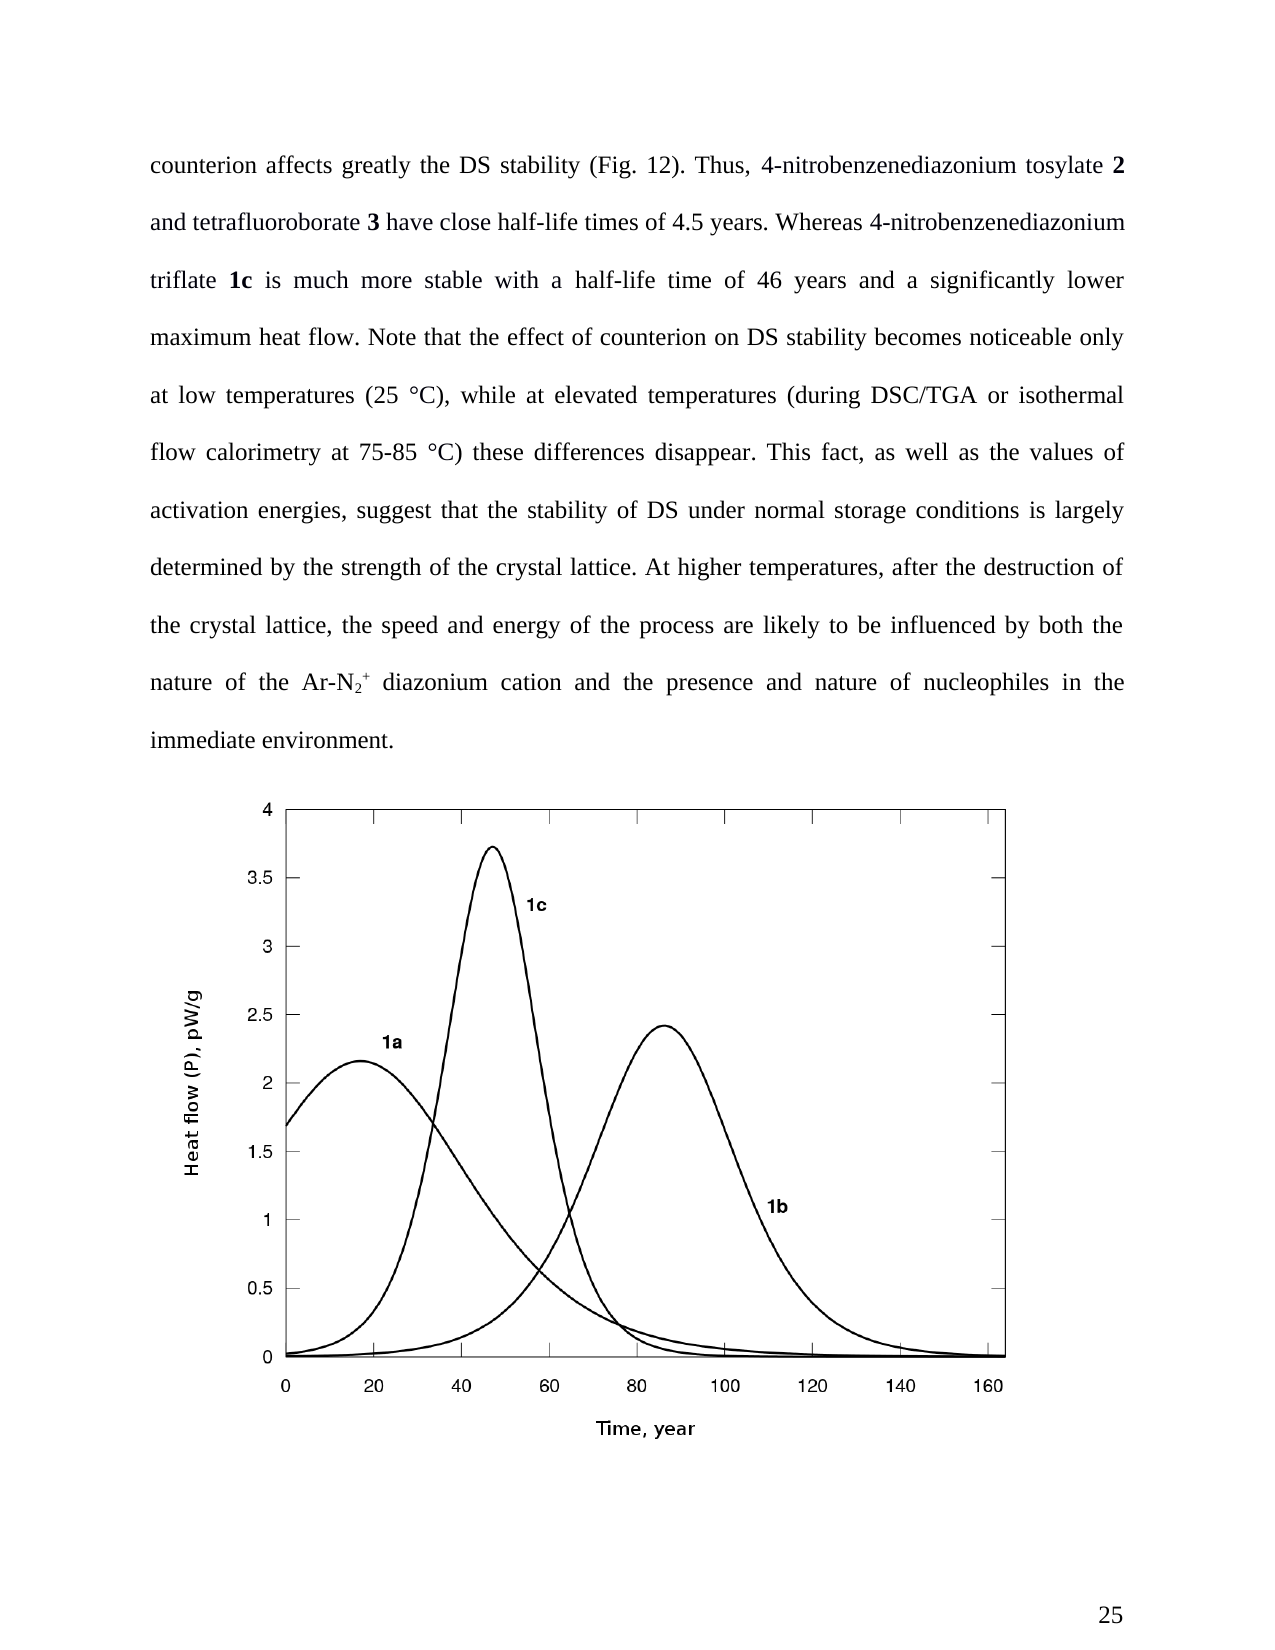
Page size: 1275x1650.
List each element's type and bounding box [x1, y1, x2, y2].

picture [171, 782, 1045, 1449]
text [150, 150, 1125, 754]
